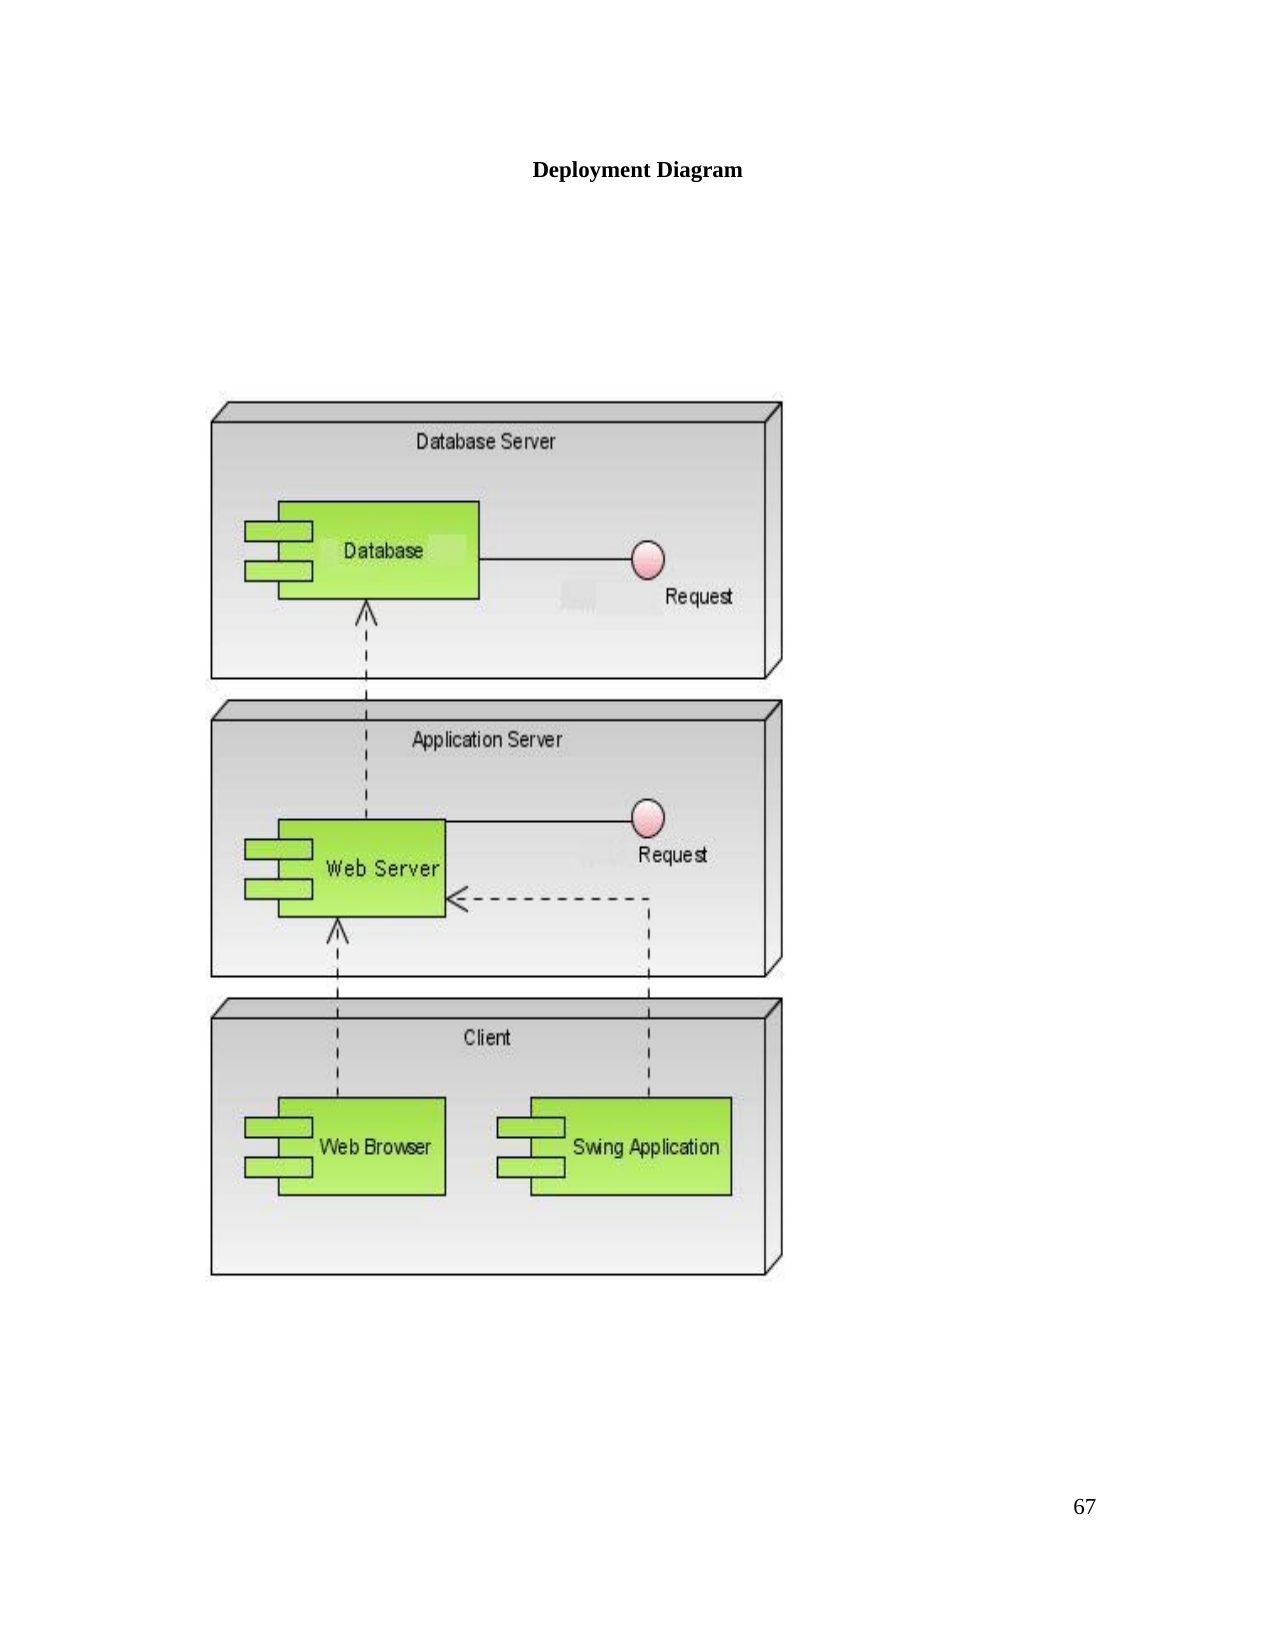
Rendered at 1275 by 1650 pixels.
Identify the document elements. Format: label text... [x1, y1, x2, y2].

picture [179, 361, 852, 1294]
text Deployment Diagram [179, 156, 1096, 183]
